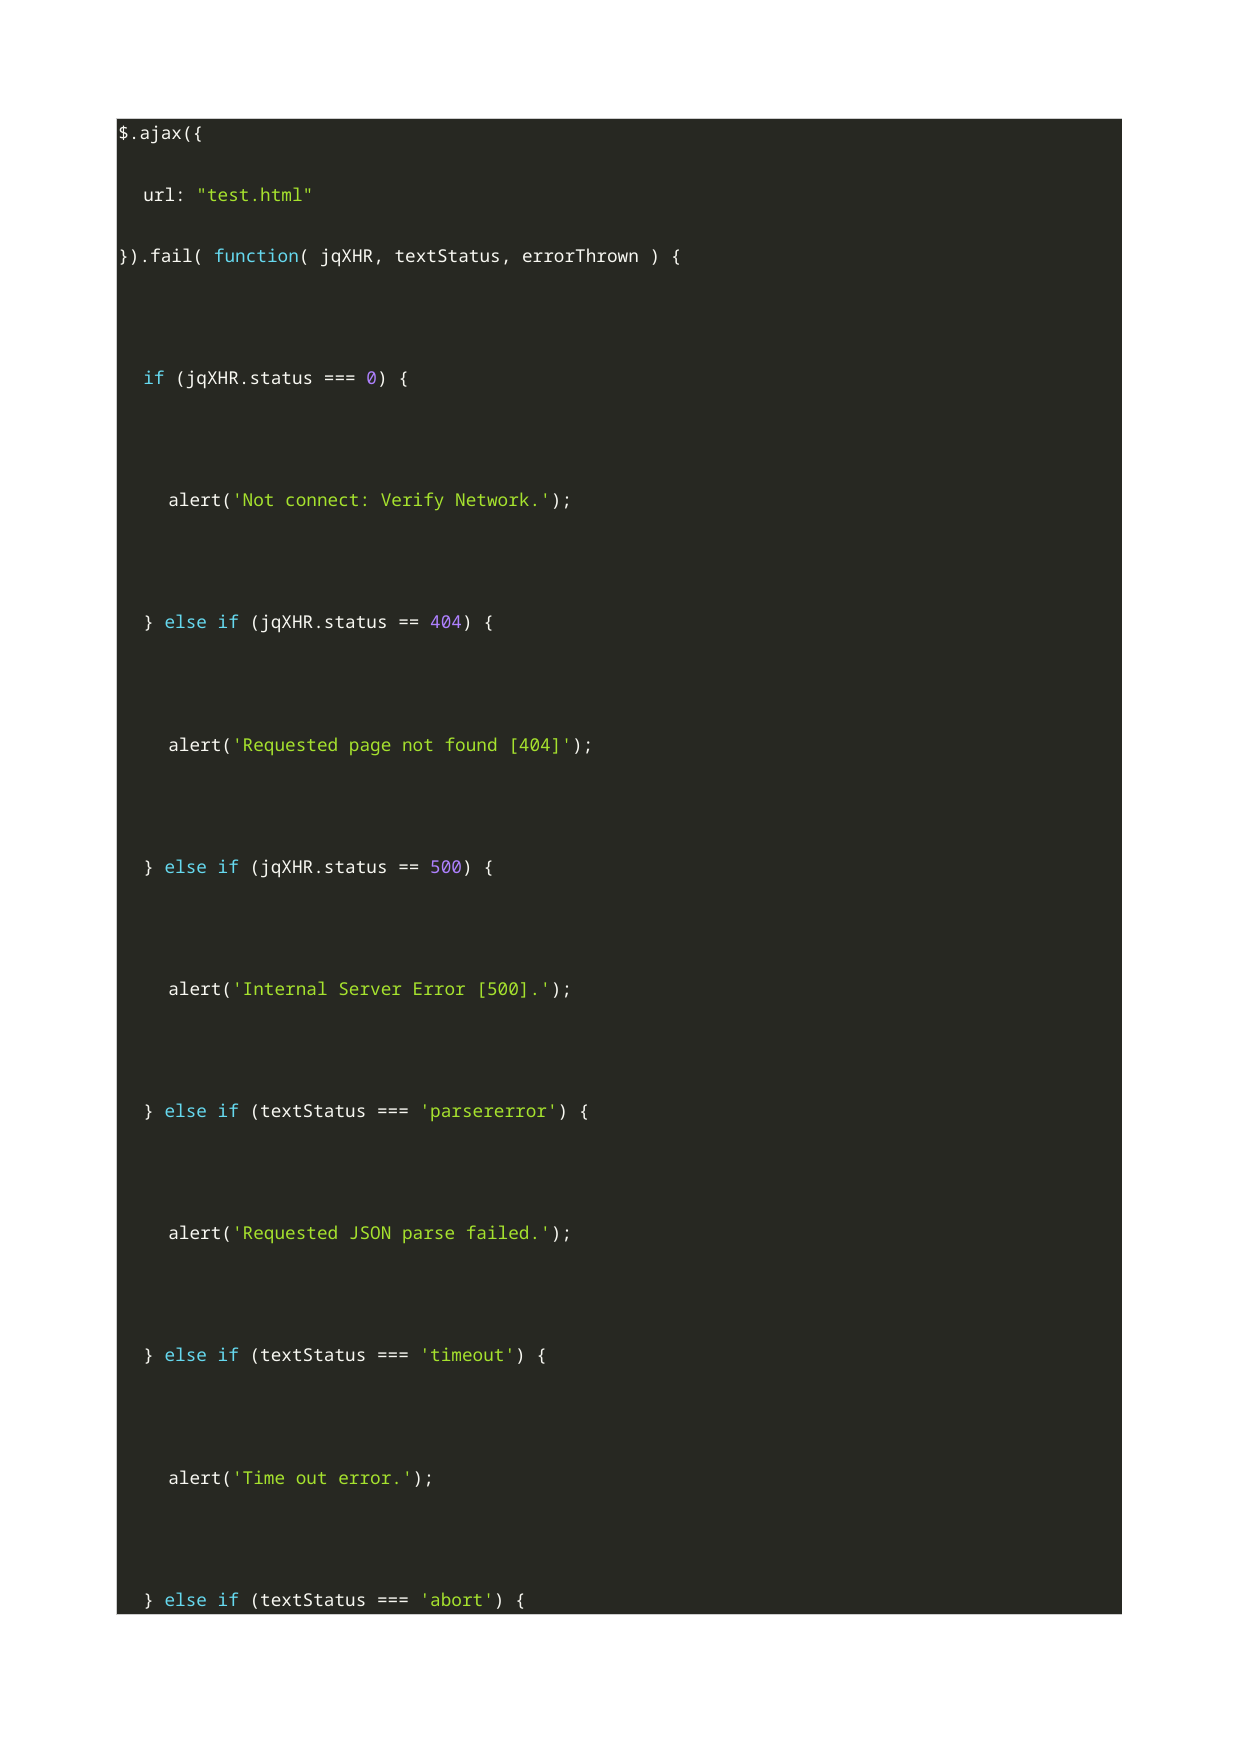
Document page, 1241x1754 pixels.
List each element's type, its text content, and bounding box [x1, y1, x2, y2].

text if (jqXHR.status === 0) { [117, 363, 1122, 389]
text } else if (jqXHR.status == 500) { [117, 852, 1122, 878]
text } else if (jqXHR.status == 404) { [117, 607, 1122, 634]
text } else if (textStatus === 'timeout') { [117, 1340, 1122, 1367]
text alert('Requested JSON parse failed.'); [117, 1218, 1122, 1245]
text alert('Not connect: Verify Network.'); [117, 485, 1122, 512]
text alert('Time out error.'); [117, 1462, 1122, 1489]
text alert('Internal Server Error [500].'); [117, 974, 1122, 1001]
text $.ajax({ [117, 119, 1122, 145]
text alert('Requested page not found [404]'); [117, 729, 1122, 756]
text } else if (textStatus === 'parsererror') { [117, 1096, 1122, 1123]
text }).fail( function( jqXHR, textStatus, errorThrown ) { [117, 241, 1122, 268]
text } else if (textStatus === 'abort') { [117, 1585, 1122, 1614]
text url: "test.html" [117, 179, 1122, 206]
